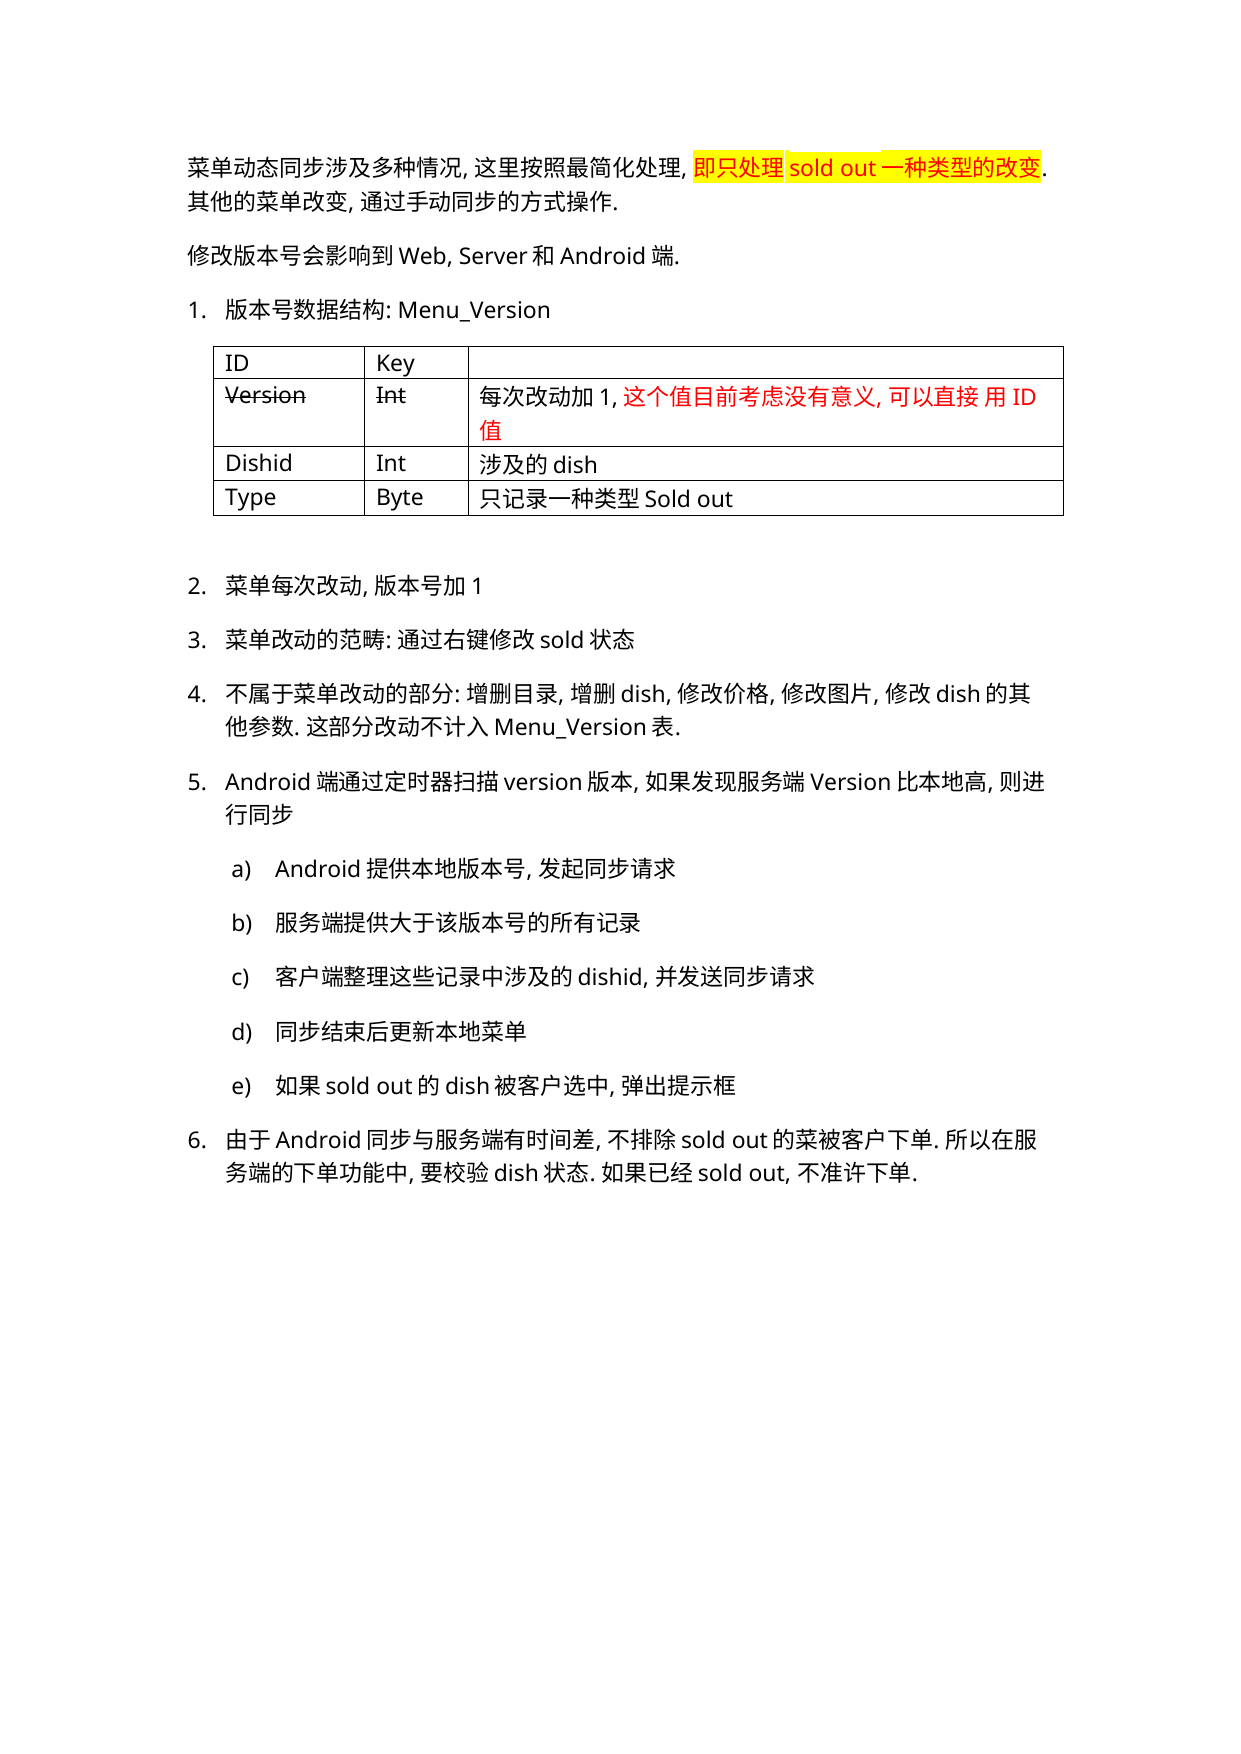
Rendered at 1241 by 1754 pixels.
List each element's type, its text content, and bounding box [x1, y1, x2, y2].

list 客户端整理这些记录中涉及的dishid, 并发送同步请求 [231, 959, 1053, 992]
list 同步结束后更新本地菜单 [231, 1013, 1053, 1047]
table_cell Dishid [214, 447, 364, 480]
table_cell 涉及的dish [469, 447, 1063, 480]
text 菜单动态同步涉及多种情况, 这里按照最简化处理, 即只处理sold out一种类型的改变. 其他的菜单改变, 通过手动同步的方式操作. [187, 150, 1053, 217]
table_cell 只记录一种类型Sold out [469, 481, 1063, 514]
table_header Key [365, 347, 468, 378]
list Android端通过定时器扫描version版本, 如果发现服务端Version比本地高, 则进行同步 [187, 763, 1053, 830]
table_cell 每次改动加1, 这个值目前考虑没有意义, 可以直接 用ID值 [469, 379, 1063, 446]
list Android提供本地版本号, 发起同步请求 [231, 851, 1053, 884]
list 版本号数据结构: Menu_Version [187, 292, 1053, 325]
table_cell Int [365, 447, 468, 480]
table_header [469, 347, 1063, 378]
list 菜单改动的范畴: 通过右键修改sold状态 [187, 622, 1053, 655]
table_cell Int [365, 379, 468, 446]
table_cell Byte [365, 481, 468, 514]
list 菜单每次改动, 版本号加1 [187, 568, 1053, 601]
list 服务端提供大于该版本号的所有记录 [231, 905, 1053, 938]
table_header ID [214, 347, 364, 378]
table_cell Type [214, 481, 364, 514]
list 如果sold out的dish被客户选中, 弹出提示框 [231, 1067, 1053, 1101]
text 修改版本号会影响到Web, Server和Android端. [187, 237, 1053, 271]
list 由于Android同步与服务端有时间差, 不排除sold out的菜被客户下单. 所以在服务端的下单功能中, 要校验dish状态. 如果已经sold out, 不准许下单. [187, 1122, 1053, 1188]
list 不属于菜单改动的部分: 增删目录, 增删dish, 修改价格, 修改图片, 修改dish的其他参数. 这部分改动不计入Menu_Version表. [187, 676, 1053, 743]
table_cell Version [214, 379, 364, 446]
